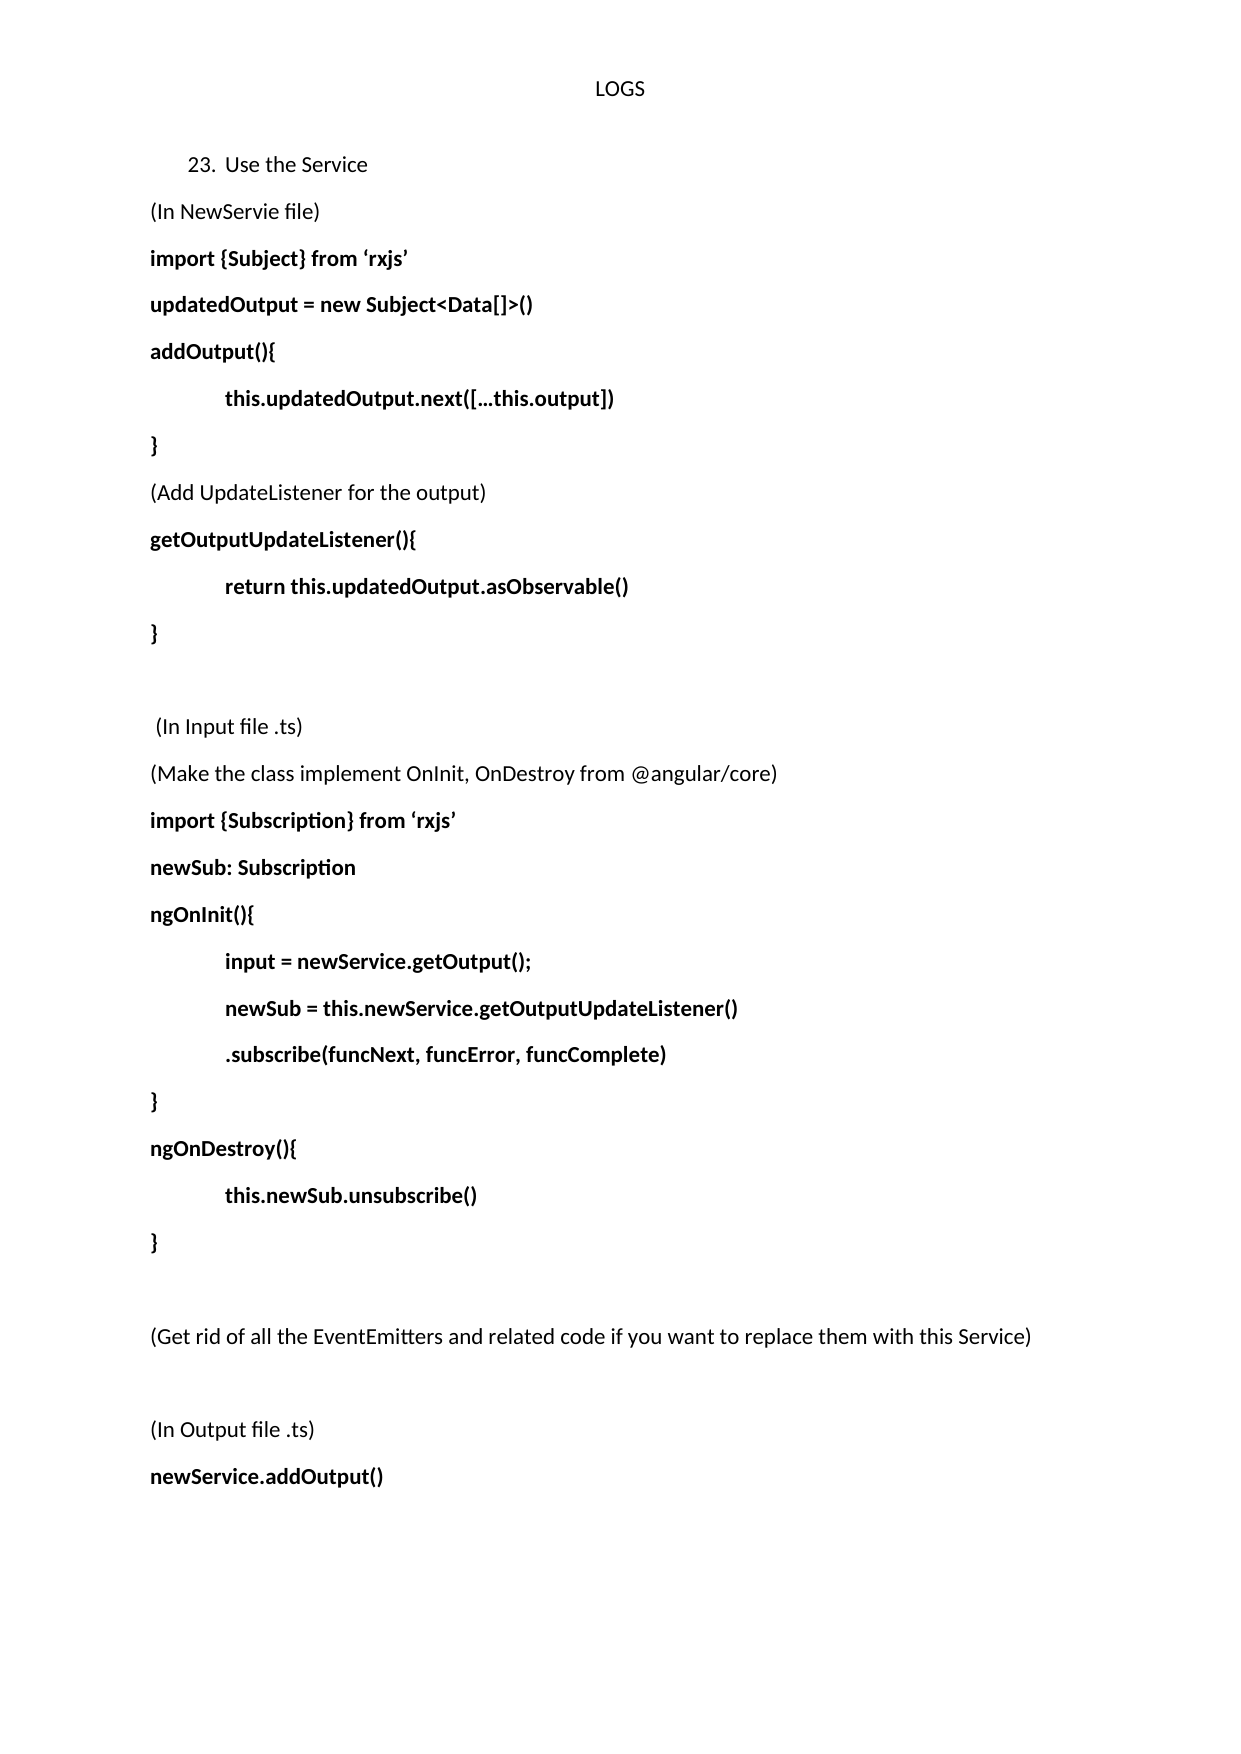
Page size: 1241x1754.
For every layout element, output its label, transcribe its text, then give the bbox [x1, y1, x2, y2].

text return this.updatedOutput.asObservable() [150, 572, 1090, 600]
list Use the Service [187, 150, 1090, 178]
text ngOnDestroy(){ [150, 1134, 1090, 1162]
text (In Output file .ts) [150, 1416, 1090, 1444]
text newService.addOutput() [150, 1462, 1090, 1491]
text newSub: Subscription [150, 853, 1090, 881]
text newSub = this.newService.getOutputUpdateListener() [150, 994, 1090, 1022]
text addOutput(){ [150, 337, 1090, 366]
text this.updatedOutput.next([…this.output]) [150, 384, 1090, 412]
text import {Subscription} from ‘rxjs’ [150, 806, 1090, 834]
text import {Subject} from ‘rxjs’ [150, 244, 1090, 272]
text input = newService.getOutput(); [150, 947, 1090, 975]
text (Make the class implement OnInit, OnDestroy from @angular/core) [150, 759, 1090, 787]
text (In Input file .ts) [150, 712, 1090, 741]
text } [150, 619, 1090, 647]
text getOutputUpdateListener(){ [150, 525, 1090, 553]
text ngOnInit(){ [150, 900, 1090, 928]
text } [150, 431, 1090, 459]
text .subscribe(funcNext, funcError, funcComplete) [150, 1041, 1090, 1069]
text this.newSub.unsubscribe() [150, 1181, 1090, 1209]
text } [150, 1228, 1090, 1256]
text } [150, 1087, 1090, 1116]
text updatedOutput = new Subject<Data[]>() [150, 291, 1090, 319]
text (Add UpdateListener for the output) [150, 478, 1090, 506]
text (Get rid of all the EventEmitters and related code if you want to replace them with this Service) [150, 1322, 1090, 1350]
text (In NewServie file) [150, 197, 1090, 225]
